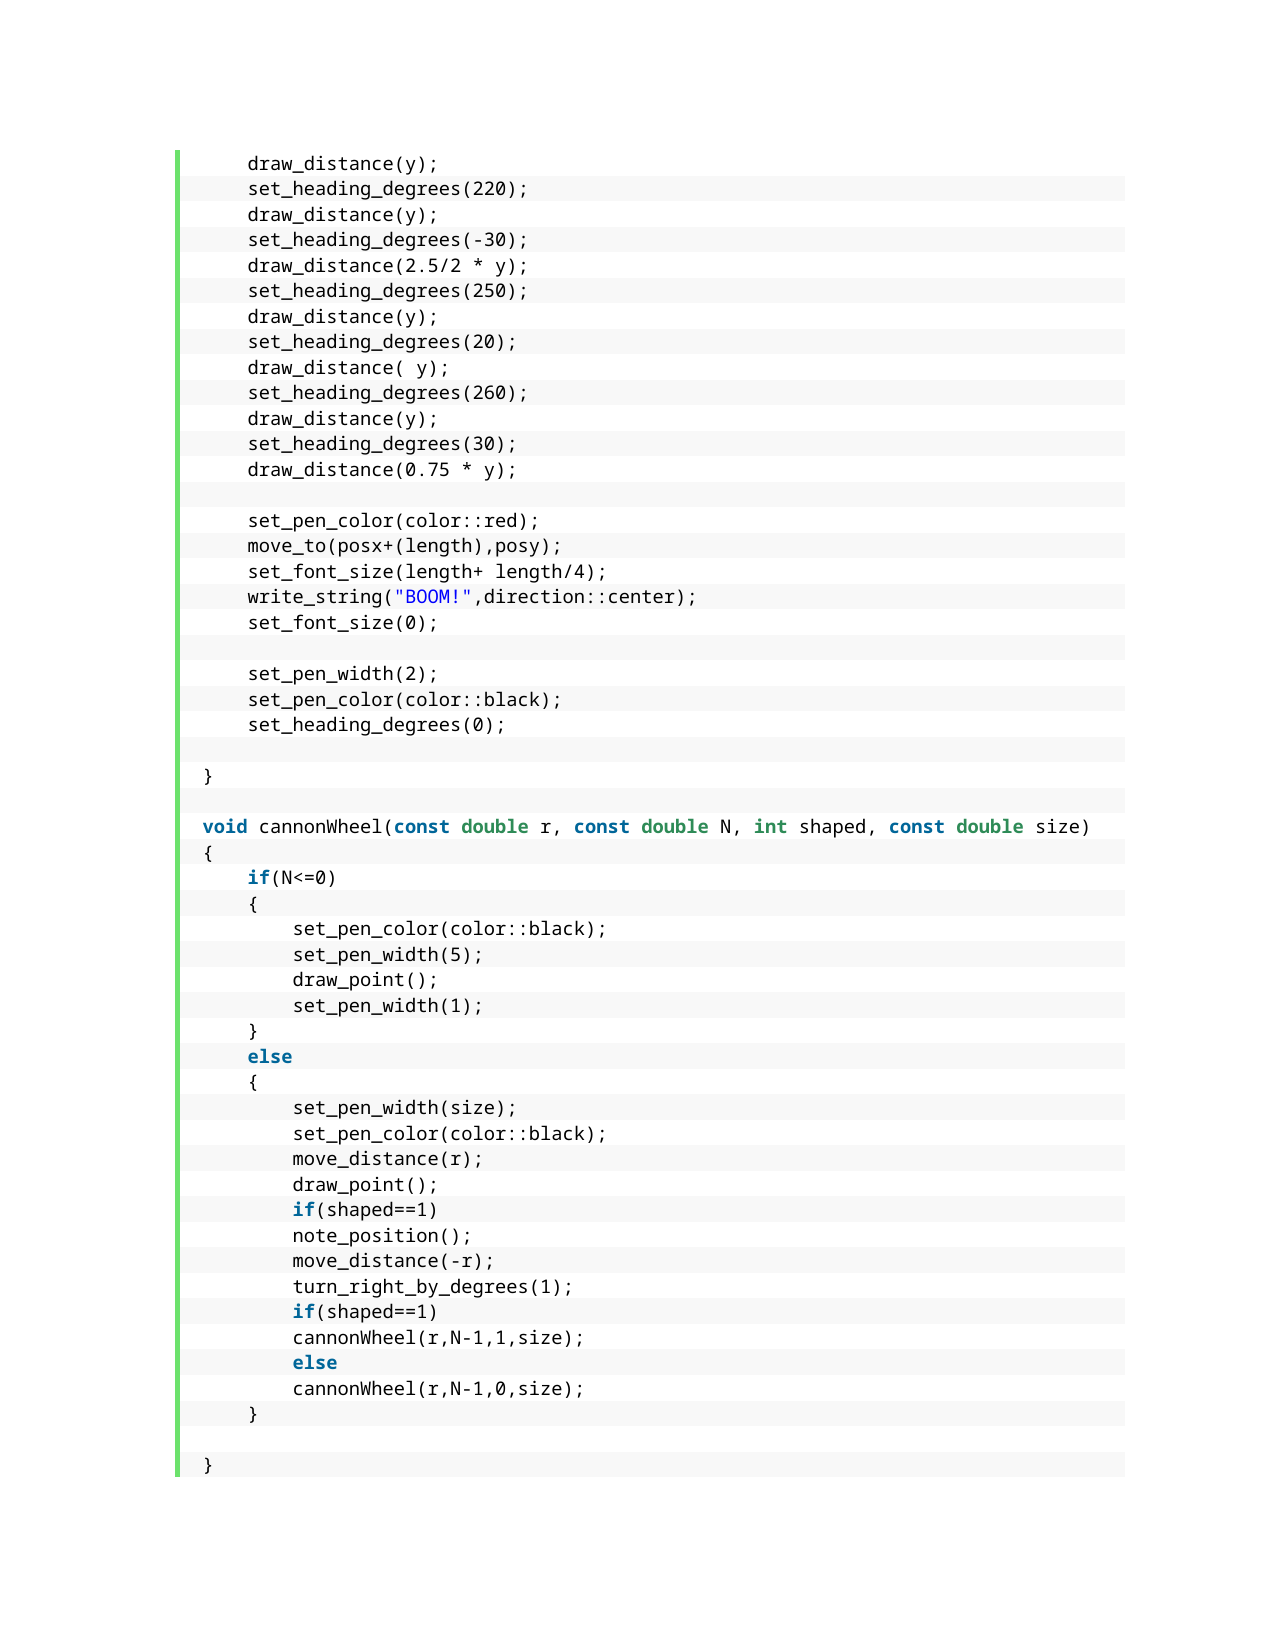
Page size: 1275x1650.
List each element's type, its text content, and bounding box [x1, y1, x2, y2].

list set_heading_degrees(30); [180, 431, 1125, 456]
list set_font_size(length+ length/4); [180, 558, 1125, 584]
list else [180, 1043, 1125, 1069]
list } [180, 1401, 1125, 1426]
list set_pen_width(2); [180, 660, 1125, 686]
list } [180, 762, 1125, 788]
list set_pen_color(color::black); [180, 916, 1125, 941]
list draw_distance(2.5/2 * y); [180, 252, 1125, 278]
list write_string("BOOM!",direction::center); [180, 584, 1125, 609]
list draw_distance(y); [180, 201, 1125, 227]
list { [180, 839, 1125, 864]
list set_pen_color(color::black); [180, 1120, 1125, 1145]
list set_pen_color(color::red); [180, 507, 1125, 533]
list move_distance(-r); [180, 1247, 1125, 1273]
list set_heading_degrees(20); [180, 329, 1125, 354]
list if(N<=0) [180, 864, 1125, 890]
list else [180, 1349, 1125, 1375]
list draw_distance(y); [180, 303, 1125, 329]
list draw_point(); [180, 1171, 1125, 1196]
list move_to(posx+(length),posy); [180, 533, 1125, 558]
list draw_distance( y); [180, 354, 1125, 380]
list set_pen_width(size); [180, 1094, 1125, 1120]
list set_heading_degrees(-30); [180, 227, 1125, 252]
list set_font_size(0); [180, 609, 1125, 635]
list set_pen_width(1); [180, 992, 1125, 1018]
list set_heading_degrees(260); [180, 380, 1125, 405]
list set_heading_degrees(220); [180, 176, 1125, 201]
list set_pen_color(color::black); [180, 686, 1125, 711]
list } [180, 1452, 1125, 1477]
list } [180, 1018, 1125, 1043]
list note_position(); [180, 1222, 1125, 1247]
list cannonWheel(r,N-1,0,size); [180, 1375, 1125, 1401]
list { [180, 890, 1125, 916]
list { [180, 1069, 1125, 1094]
list void cannonWheel(const double r, const double N, int shaped, const double size) [180, 813, 1125, 839]
list if(shaped==1) [180, 1298, 1125, 1324]
list draw_point(); [180, 967, 1125, 992]
list move_distance(r); [180, 1145, 1125, 1171]
list turn_right_by_degrees(1); [180, 1273, 1125, 1298]
list draw_distance(y); [180, 405, 1125, 431]
list cannonWheel(r,N-1,1,size); [180, 1324, 1125, 1349]
list if(shaped==1) [180, 1196, 1125, 1222]
list set_heading_degrees(250); [180, 278, 1125, 303]
list set_heading_degrees(0); [180, 711, 1125, 737]
list draw_distance(y); [180, 150, 1125, 176]
list set_pen_width(5); [180, 941, 1125, 967]
list draw_distance(0.75 * y); [180, 456, 1125, 482]
